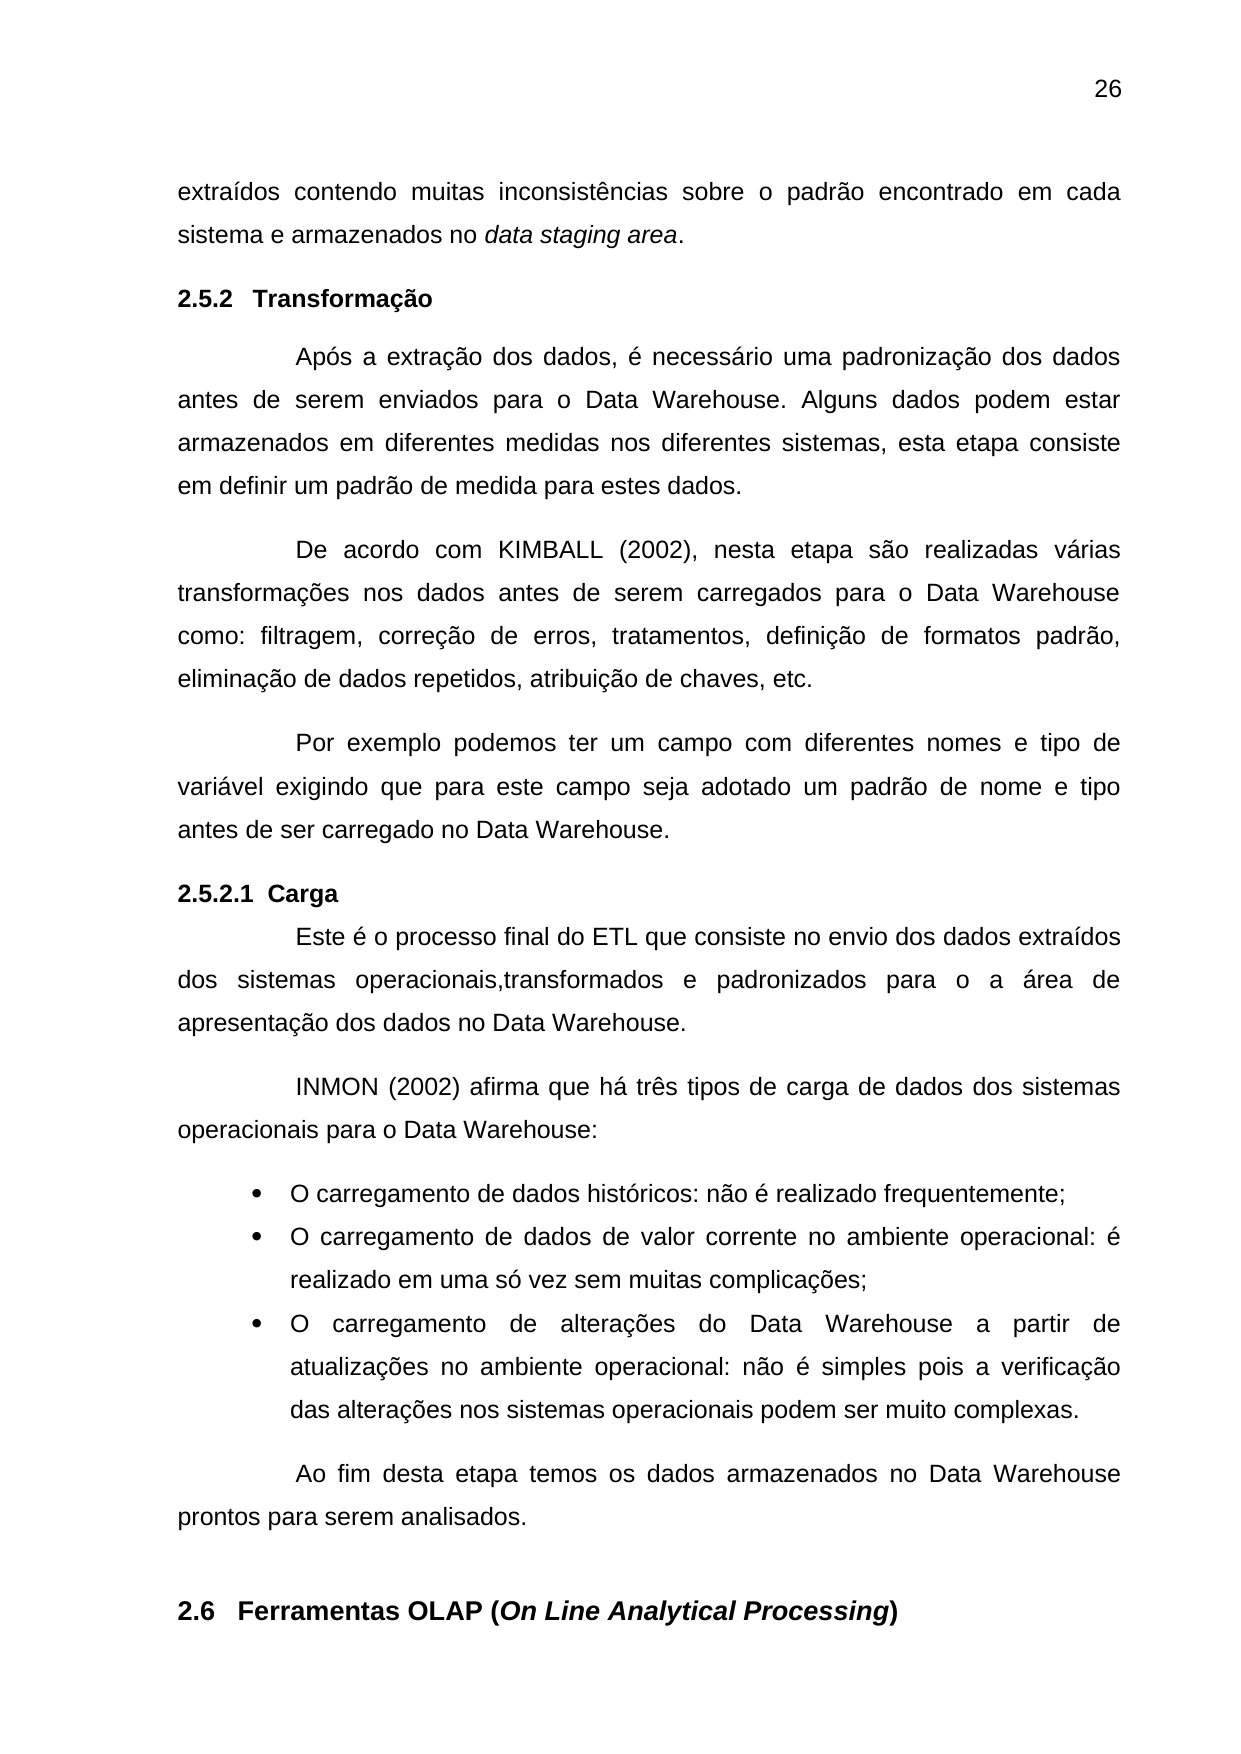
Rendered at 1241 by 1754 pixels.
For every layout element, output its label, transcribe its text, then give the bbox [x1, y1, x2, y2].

subtitle Transformação [177, 284, 1122, 313]
list O carregamento de alterações do Data Warehouse a partir de atualizações no ambiente operacional: não é simples pois a verificação das alterações nos sistemas operacionais podem ser muito complexas. [252, 1308, 1122, 1424]
text De acordo com KIMBALL (2002), nesta etapa são realizadas várias transformações nos dados antes de serem carregados para o Data Warehouse como: filtragem, correção de erros, tratamentos, definição de formatos padrão, eliminação de dados repetidos, atribuição de chaves, etc. [177, 535, 1122, 693]
text Após a extração dos dados, é necessário uma padronização dos dados antes de serem enviados para o Data Warehouse. Alguns dados podem estar armazenados em diferentes medidas nos diferentes sistemas, esta etapa consiste em definir um padrão de medida para estes dados. [177, 342, 1122, 500]
text INMON (2002) afirma que há três tipos de carga de dados dos sistemas operacionais para o Data Warehouse: [177, 1072, 1122, 1144]
text Este é o processo final do ETL que consiste no envio dos dados extraídos dos sistemas operacionais,transformados e padronizados para o a área de apresentação dos dados no Data Warehouse. [177, 922, 1122, 1037]
text Ao fim desta etapa temos os dados armazenados no Data Warehouse prontos para serem analisados. [177, 1459, 1122, 1531]
list O carregamento de dados históricos: não é realizado frequentemente; [252, 1179, 1122, 1208]
subtitle Ferramentas OLAP (On Line Analytical Processing) [177, 1595, 1122, 1626]
list O carregamento de dados de valor corrente no ambiente operacional: é realizado em uma só vez sem muitas complicações; [252, 1222, 1122, 1294]
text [177, 177, 1122, 249]
text Por exemplo podemos ter um campo com diferentes nomes e tipo de variável exigindo que para este campo seja adotado um padrão de nome e tipo antes de ser carregado no Data Warehouse. [177, 728, 1122, 843]
subtitle Carga [177, 878, 1122, 907]
